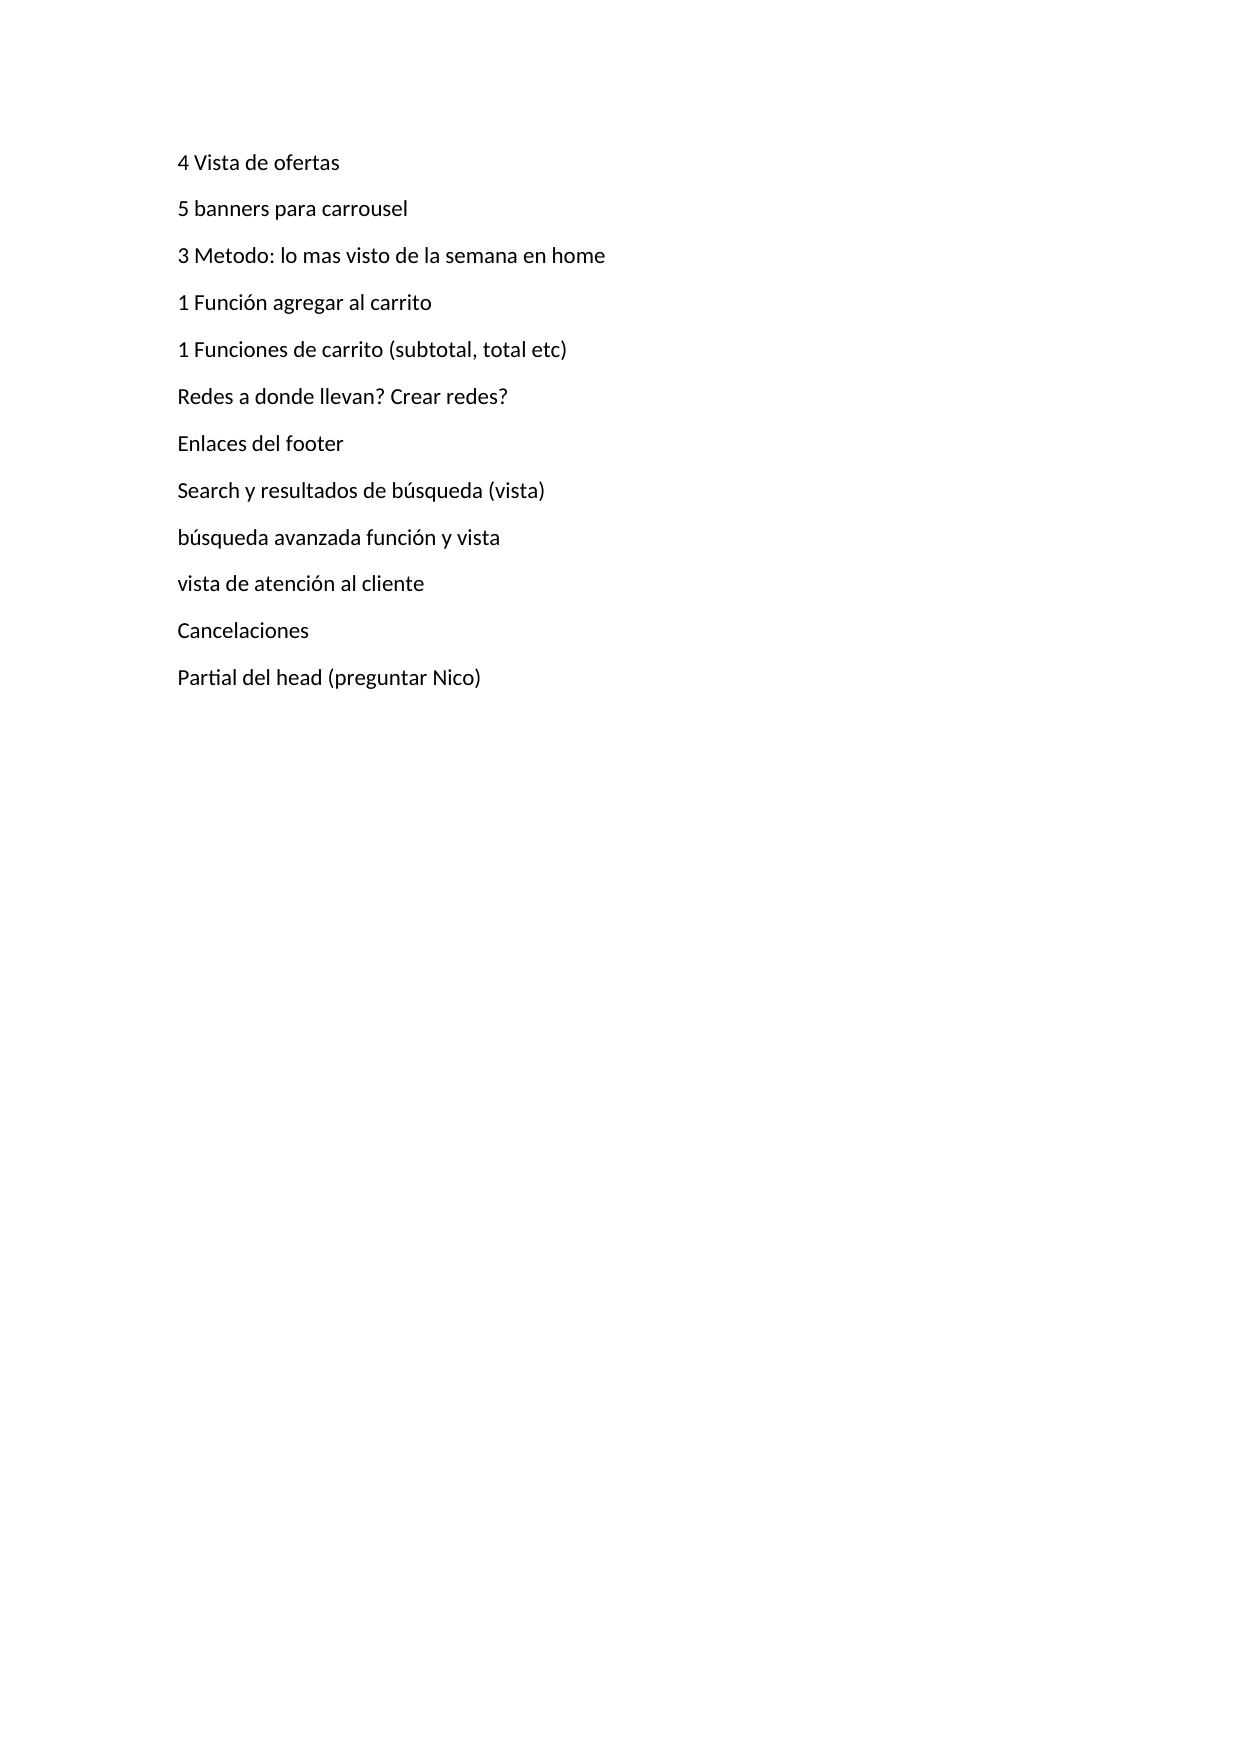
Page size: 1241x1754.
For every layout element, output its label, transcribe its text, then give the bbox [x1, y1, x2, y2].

text Cancelaciones [177, 616, 1063, 644]
text 3 Metodo: lo mas visto de la semana en home [177, 241, 1063, 269]
text 1 Funciones de carrito (subtotal, total etc) [177, 335, 1063, 363]
text Partial del head (preguntar Nico) [177, 663, 1063, 691]
text 4 Vista de ofertas [177, 148, 1063, 176]
text búsqueda avanzada función y vista [177, 523, 1063, 551]
text 5 banners para carrousel [177, 194, 1063, 222]
text Enlaces del footer [177, 429, 1063, 457]
text 1 Función agregar al carrito [177, 288, 1063, 316]
text Search y resultados de búsqueda (vista) [177, 476, 1063, 504]
text Redes a donde llevan? Crear redes? [177, 382, 1063, 410]
text vista de atención al cliente [177, 569, 1063, 597]
